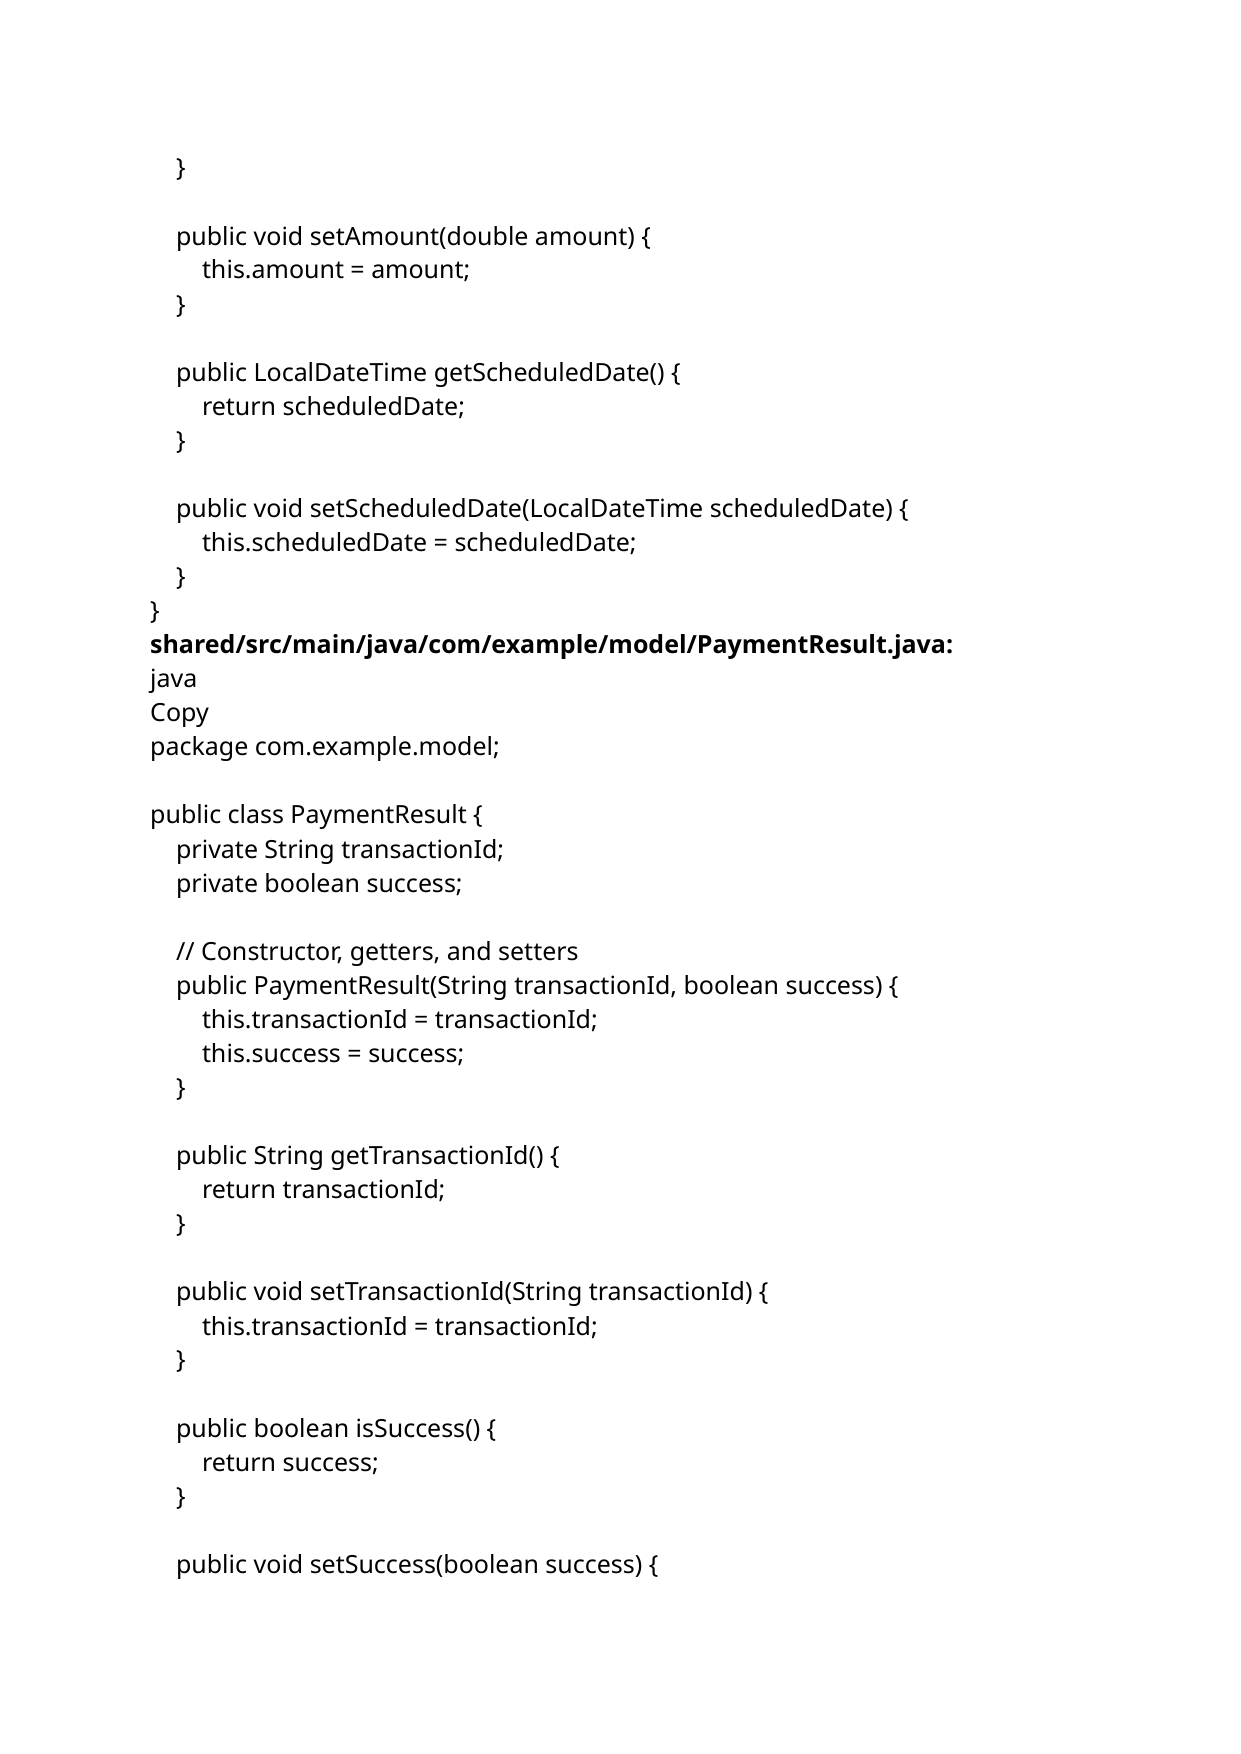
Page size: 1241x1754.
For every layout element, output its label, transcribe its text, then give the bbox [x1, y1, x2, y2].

text } [150, 150, 1090, 184]
text } [150, 1478, 1090, 1512]
text public class PaymentResult { [150, 797, 1090, 831]
text this.success = success; [150, 1036, 1090, 1070]
text return transactionId; [150, 1172, 1090, 1206]
text } [150, 1206, 1090, 1240]
text } [150, 422, 1090, 457]
text public void setSuccess(boolean success) { [150, 1547, 1090, 1581]
text this.transactionId = transactionId; [150, 1308, 1090, 1342]
text public void setAmount(double amount) { [150, 218, 1090, 252]
text public LocalDateTime getScheduledDate() { [150, 354, 1090, 388]
text java [150, 661, 1090, 695]
text public String getTransactionId() { [150, 1138, 1090, 1172]
text public void setScheduledDate(LocalDateTime scheduledDate) { [150, 491, 1090, 525]
text } [150, 286, 1090, 320]
text shared/src/main/java/com/example/model/PaymentResult.java: [150, 627, 1090, 661]
text public void setTransactionId(String transactionId) { [150, 1274, 1090, 1308]
text } [150, 1342, 1090, 1376]
text this.transactionId = transactionId; [150, 1002, 1090, 1036]
text this.amount = amount; [150, 252, 1090, 286]
text } [150, 1070, 1090, 1104]
text private String transactionId; [150, 831, 1090, 865]
text private boolean success; [150, 865, 1090, 899]
text return success; [150, 1444, 1090, 1478]
text package com.example.model; [150, 729, 1090, 763]
text // Constructor, getters, and setters [150, 933, 1090, 967]
text } [150, 559, 1090, 593]
text public boolean isSuccess() { [150, 1410, 1090, 1444]
text } [150, 593, 1090, 627]
text return scheduledDate; [150, 388, 1090, 422]
text public PaymentResult(String transactionId, boolean success) { [150, 967, 1090, 1002]
text Copy [150, 695, 1090, 729]
text this.scheduledDate = scheduledDate; [150, 525, 1090, 559]
